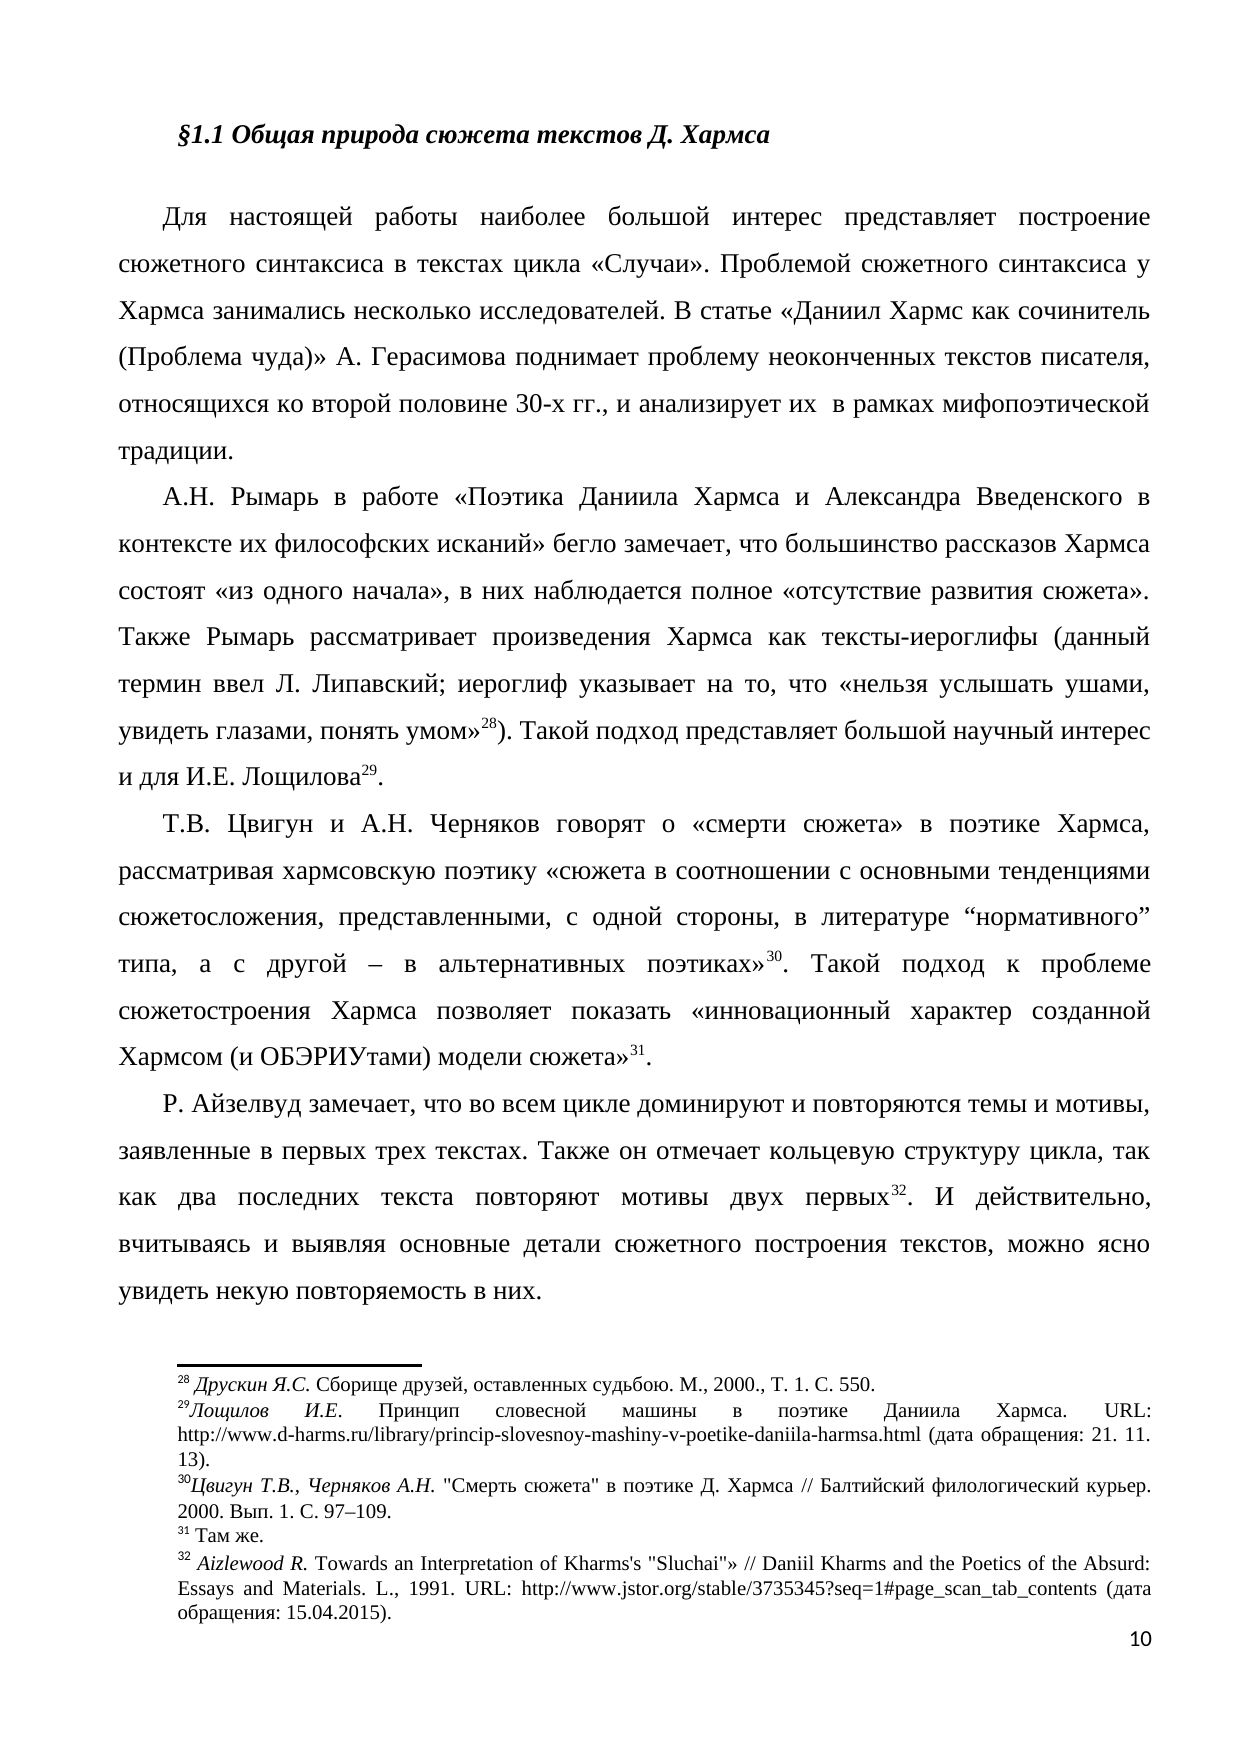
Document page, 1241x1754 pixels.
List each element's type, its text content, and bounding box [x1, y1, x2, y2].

subtitle §1.1 Общая природа сюжета текстов Д. Хармса [177, 118, 1152, 149]
text Для настоящей работы наиболее большой интерес представляет построение сюжетного синтаксиса в текстах цикла «Случаи». Проблемой сюжетного синтаксиса у Хармса занимались несколько исследователей. В статье «Даниил Хармс как сочинитель (Проблема чуда)» А. Герасимова поднимает проблему неоконченных текстов писателя, относящихся ко второй половине 30-х гг., и анализирует их в рамках мифопоэтической традиции. [118, 201, 1152, 465]
text Т.В. Цвигун и А.Н. Черняков говорят о «смерти сюжета» в поэтике Хармса, рассматривая хармсовскую поэтику «сюжета в соотношении с основными тенденциями сюжетосложения, представленными, с одной стороны, в литературе “нормативного” типа, а с другой – в альтернативных поэтиках». Такой подход к проблеме сюжетостроения Хармса позволяет показать «инновационный характер созданной Хармсом (и ОБЭРИУтами) модели сюжета». [118, 807, 1152, 1072]
text А.Н. Рымарь в работе «Поэтика Даниила Хармса и Александра Введенского в контексте их философских исканий» бегло замечает, что большинство рассказов Хармса состоят «из одного начала», в них наблюдается полное «отсутствие развития сюжета». Также Рымарь рассматривает произведения Хармса как тексты-иероглифы (данный термин ввел Л. Липавский; иероглиф указывает на то, что «нельзя услышать ушами, увидеть глазами, понять умом»). Такой подход представляет большой научный интерес и для И.Е. Лощилова. [118, 481, 1152, 792]
text Р. Айзелвуд замечает, что во всем цикле доминируют и повторяются темы и мотивы, заявленные в первых трех текстах. Также он отмечает кольцевую структуру цикла, так как два последних текста повторяют мотивы двух первых. И действительно, вчитываясь и выявляя основные детали сюжетного построения текстов, можно ясно увидеть некую повторяемость в них. [118, 1087, 1152, 1305]
